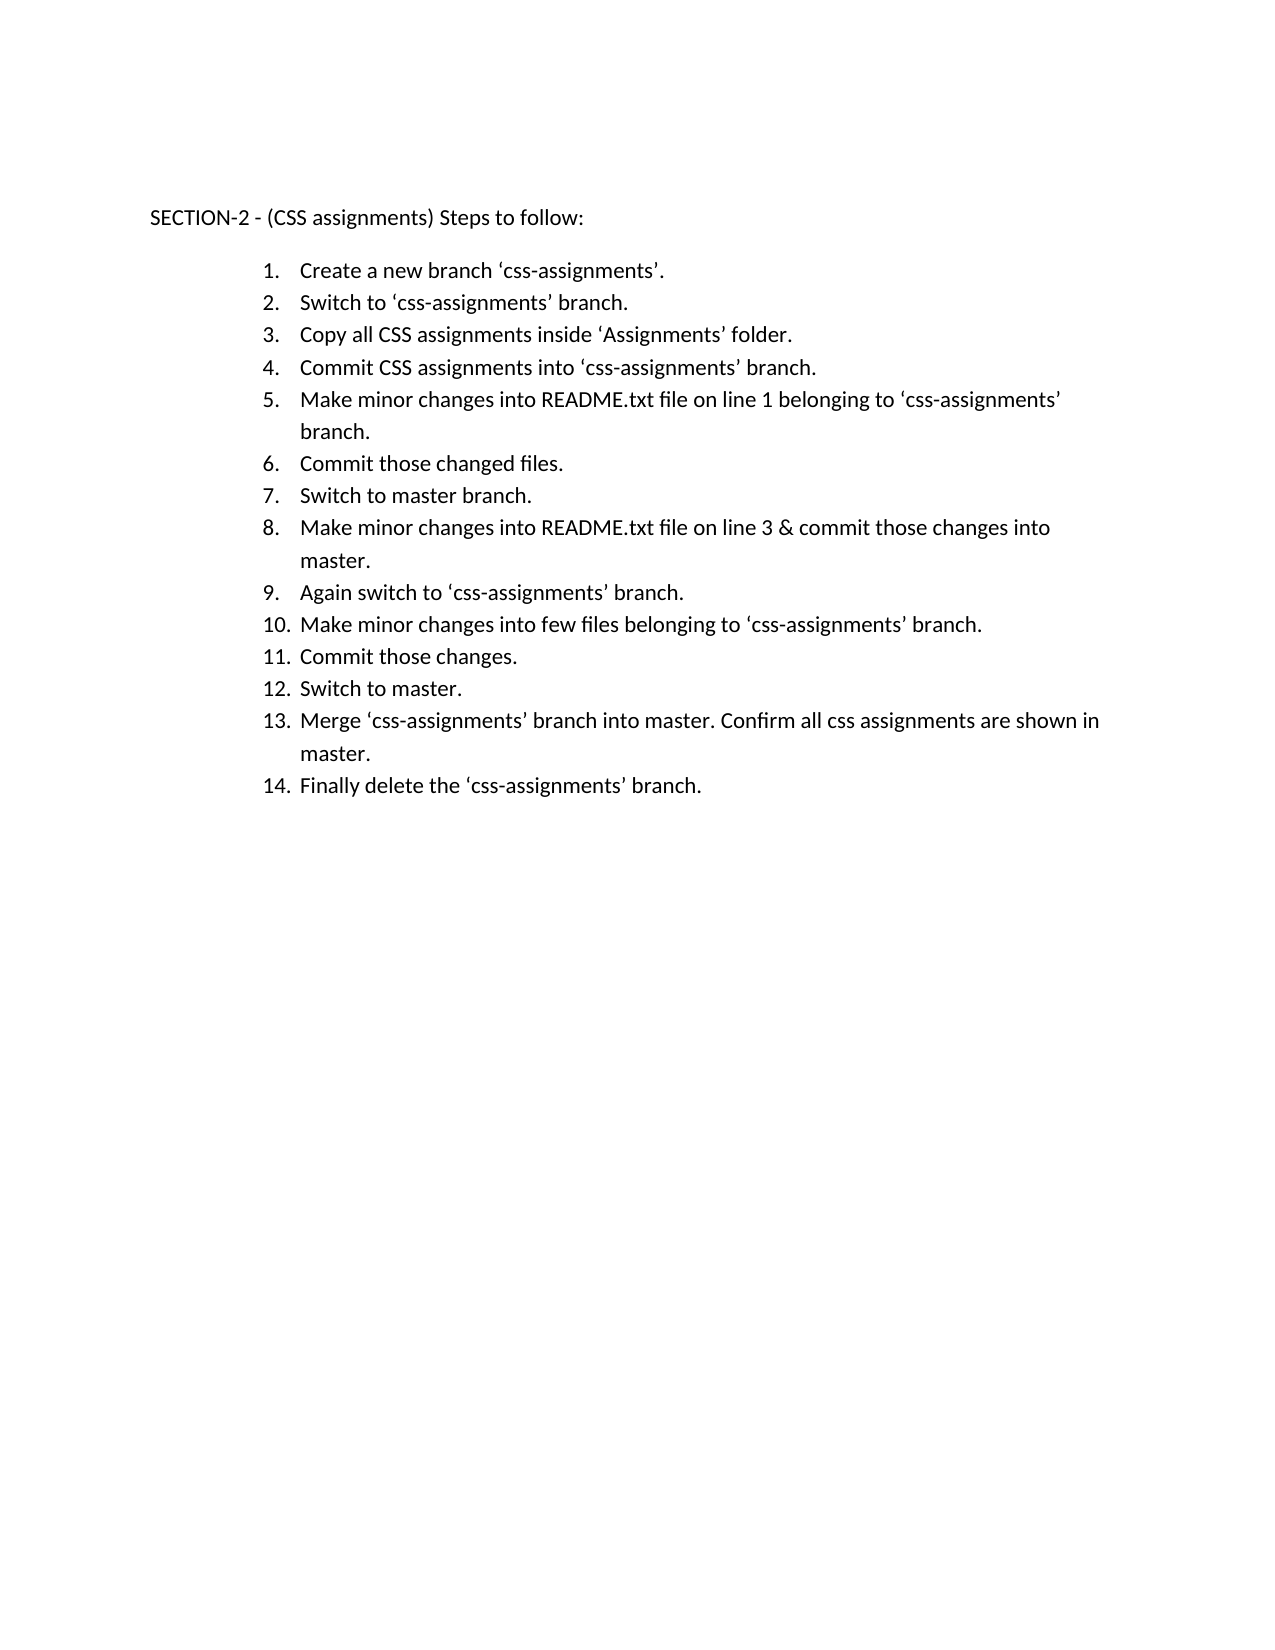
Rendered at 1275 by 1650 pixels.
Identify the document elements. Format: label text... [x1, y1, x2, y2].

list Copy all CSS assignments inside ‘Assignments’ folder. [262, 320, 1125, 348]
list Switch to master branch. [262, 481, 1125, 509]
list Switch to ‘css-assignments’ branch. [262, 288, 1125, 316]
list Again switch to ‘css-assignments’ branch. [262, 578, 1125, 606]
list Finally delete the ‘css-assignments’ branch. [262, 771, 1125, 799]
list Make minor changes into few files belonging to ‘css-assignments’ branch. [262, 610, 1125, 638]
list Make minor changes into README.txt file on line 1 belonging to ‘css-assignments’ branch. [262, 385, 1125, 445]
list Make minor changes into README.txt file on line 3 & commit those changes into master. [262, 513, 1125, 574]
list Merge ‘css-assignments’ branch into master. Confirm all css assignments are shown in master. [262, 707, 1125, 767]
text SECTION-2 - (CSS assignments) Steps to follow: [150, 203, 1125, 231]
list Create a new branch ‘css-assignments’. [262, 256, 1125, 284]
list Commit those changes. [262, 642, 1125, 670]
list Commit CSS assignments into ‘css-assignments’ branch. [262, 353, 1125, 381]
list Switch to master. [262, 674, 1125, 702]
list Commit those changed files. [262, 449, 1125, 477]
